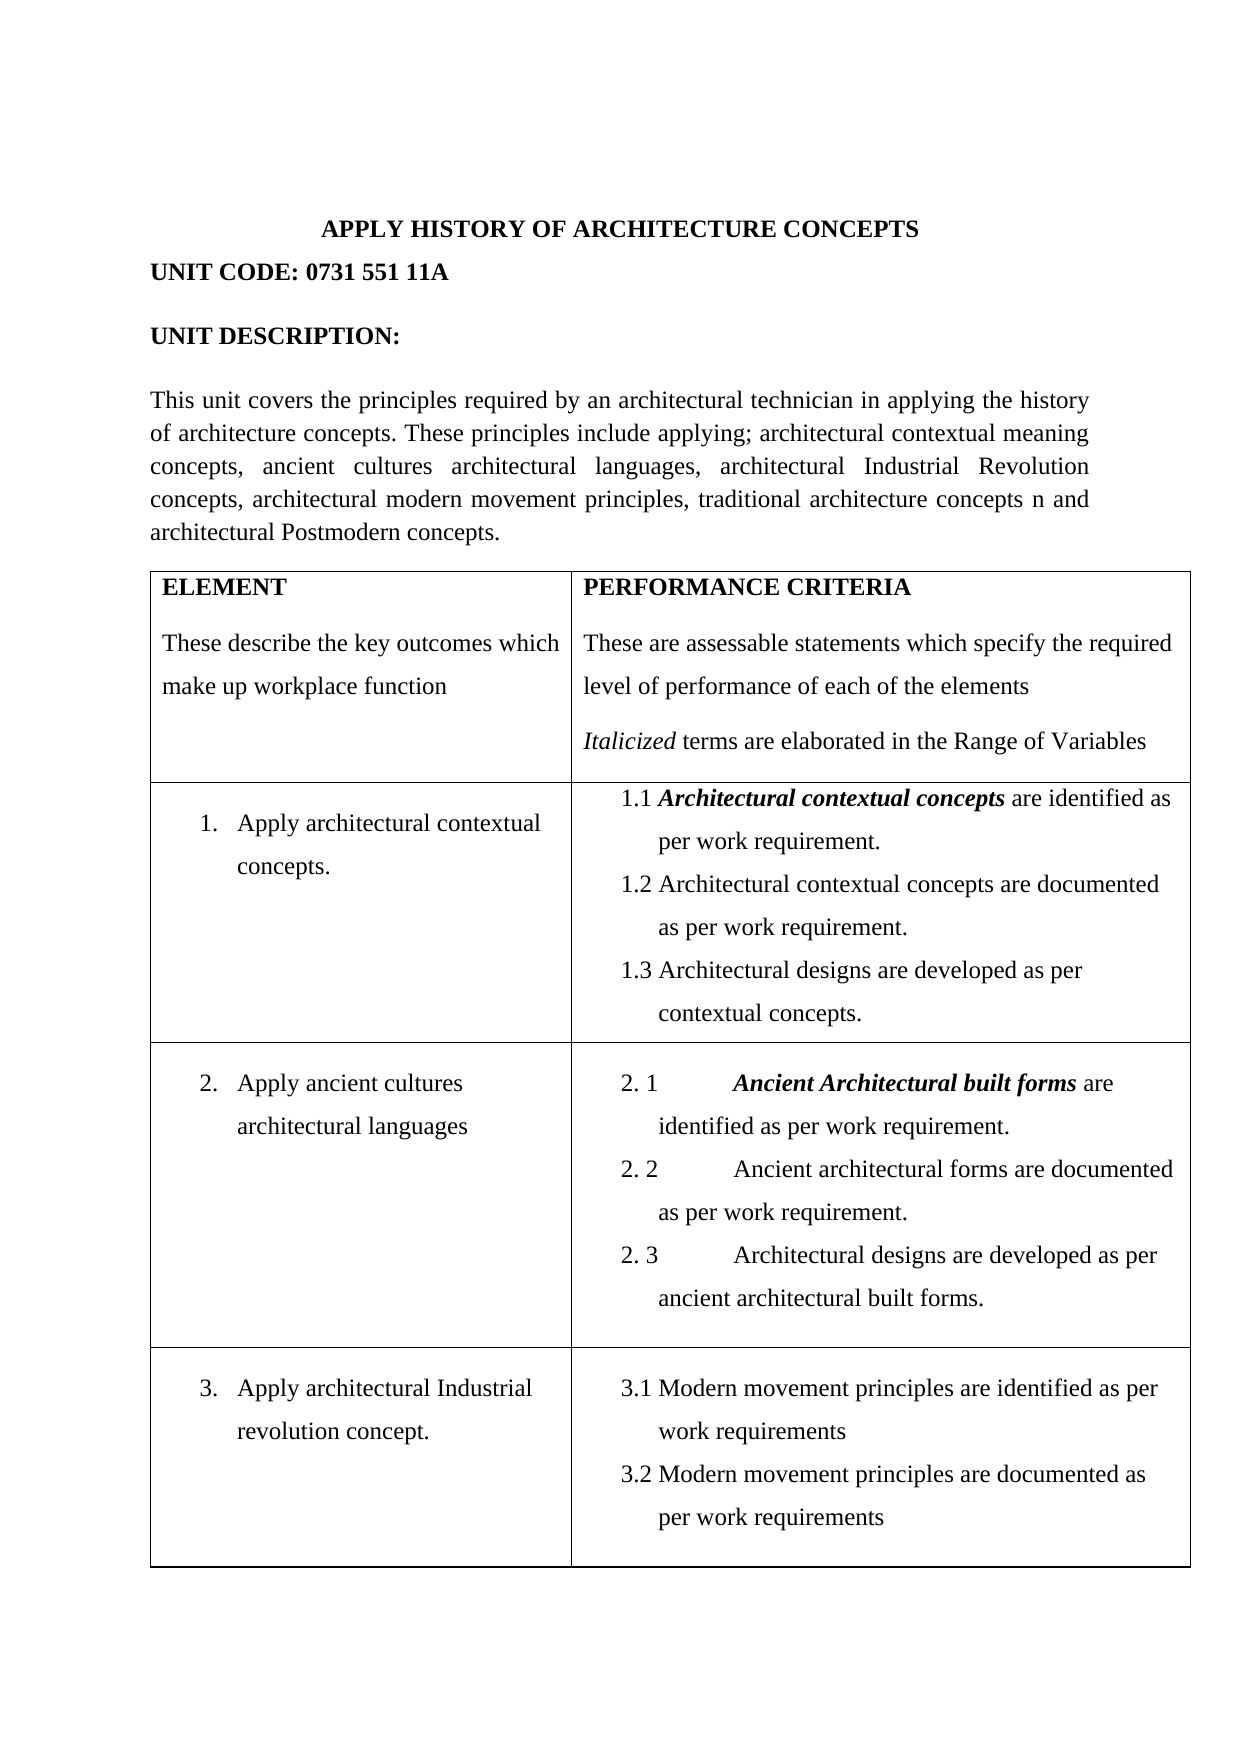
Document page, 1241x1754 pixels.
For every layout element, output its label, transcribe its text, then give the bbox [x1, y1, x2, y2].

table_header ELEMENT These describe the key outcomes which make up workplace function [151, 572, 571, 782]
table_cell Architectural contextual concepts are identified as per work requirement. Architectural contextual concepts are documented as per work requirement. Architectural designs are developed as per contextual concepts. [572, 783, 1190, 1042]
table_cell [151, 1348, 571, 1566]
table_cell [572, 1348, 1190, 1566]
subtitle APPLY HISTORY OF ARCHITECTURE CONCEPTS [150, 214, 1090, 243]
text UNIT CODE: 0731 551 11A [150, 257, 1090, 286]
table_cell Apply ancient cultures architectural languages [151, 1043, 571, 1347]
table_header PERFORMANCE CRITERIA These are assessable statements which specify the required level of performance of each of the elements Italicized terms are elaborated in the Range of Variables [572, 572, 1190, 782]
table_cell Ancient Architectural built forms are identified as per work requirement. Ancient architectural forms are documented as per work requirement. Architectural designs are developed as per ancient architectural built forms. [572, 1043, 1190, 1347]
table_cell Apply architectural contextual concepts. [151, 783, 571, 1042]
text UNIT DESCRIPTION: [150, 321, 1090, 350]
text This unit covers the principles required by an architectural technician in applying the history of architecture concepts. These principles include applying; architectural contextual meaning concepts, ancient cultures architectural languages, architectural Industrial Revolution concepts, architectural modern movement principles, traditional architecture concepts n and architectural Postmodern concepts. [150, 385, 1090, 546]
